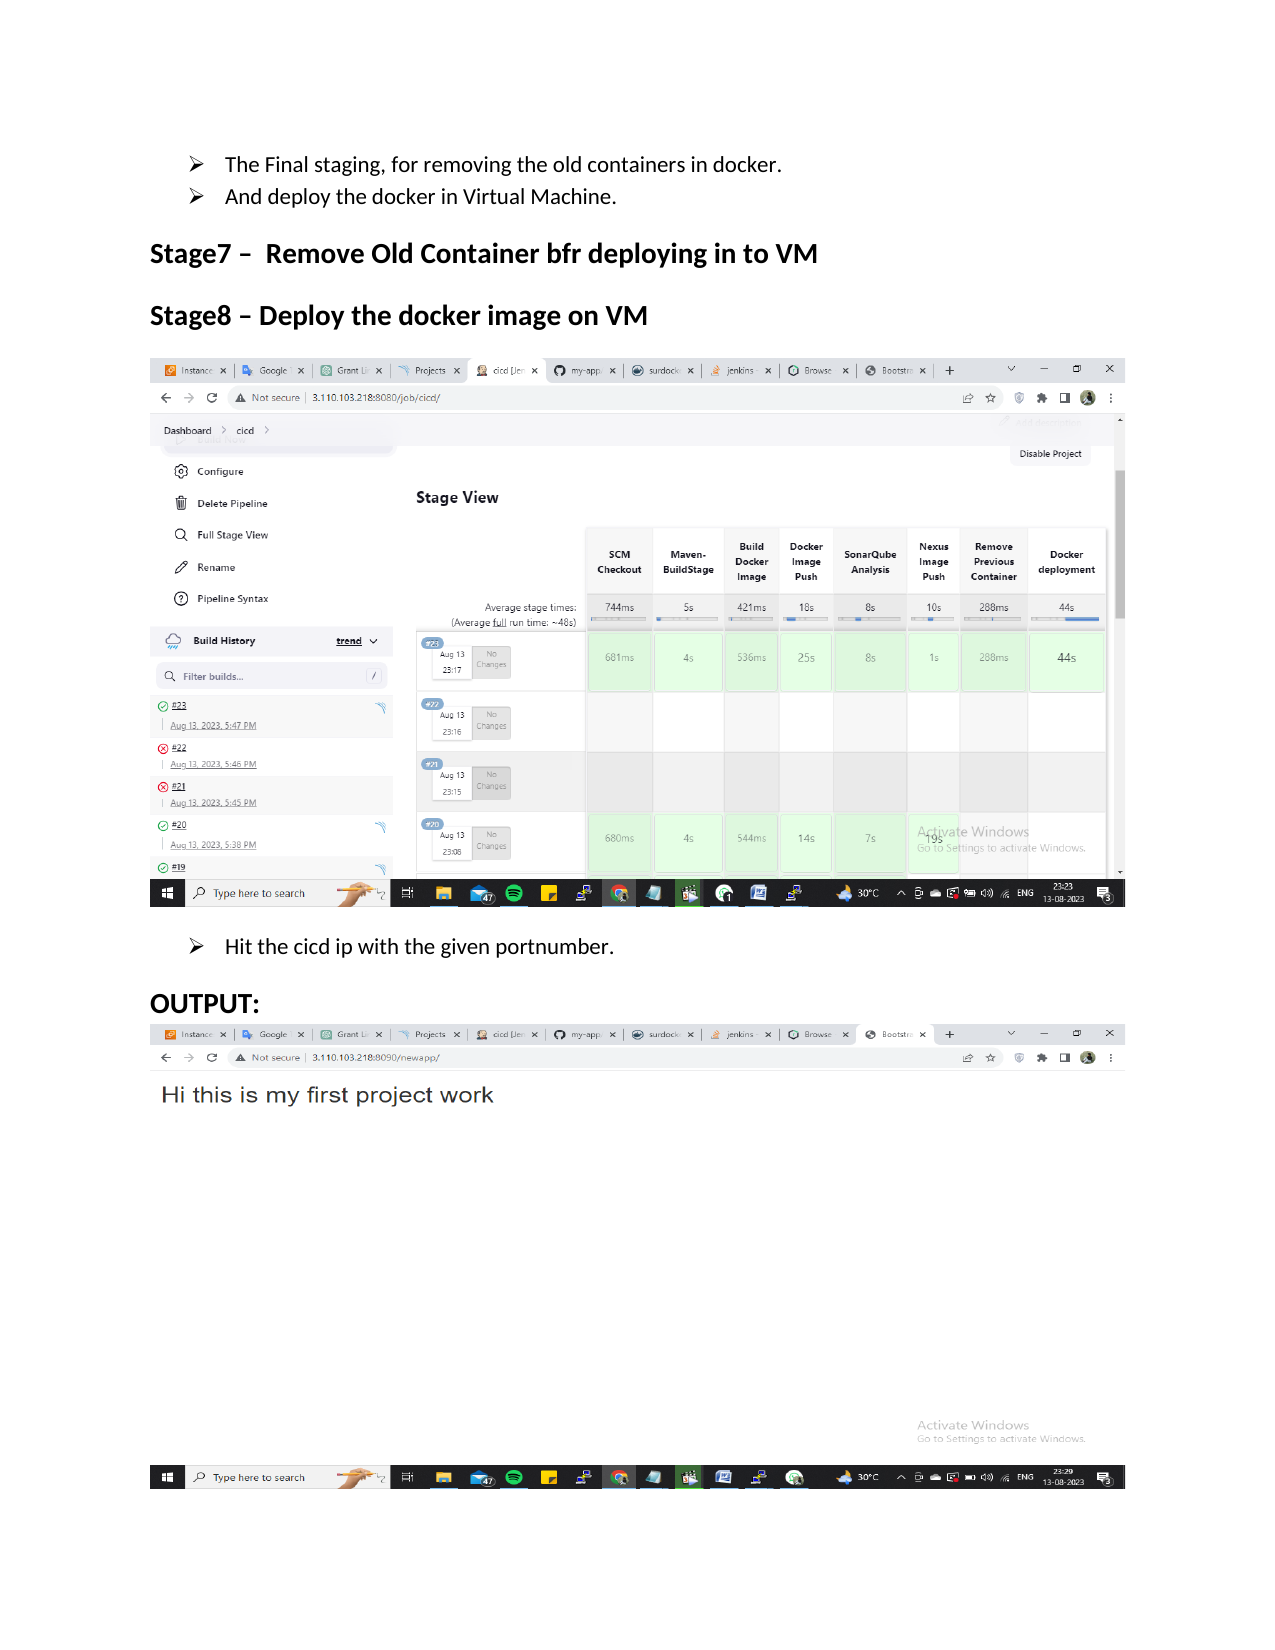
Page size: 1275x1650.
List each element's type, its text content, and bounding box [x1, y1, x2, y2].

picture [150, 1024, 1126, 1489]
list Hit the cicd ip with the given portnumber. [187, 932, 1125, 960]
text Stage8 – Deploy the docker image on VM [150, 297, 1125, 333]
text Stage7 – Remove Old Container bfr deploying in to VM [150, 235, 1125, 271]
list And deploy the docker in Virtual Machine. [187, 182, 1125, 210]
list The Final staging, for removing the old containers in docker. [187, 150, 1125, 178]
text OUTPUT: [150, 985, 1125, 1024]
picture [150, 358, 1125, 907]
